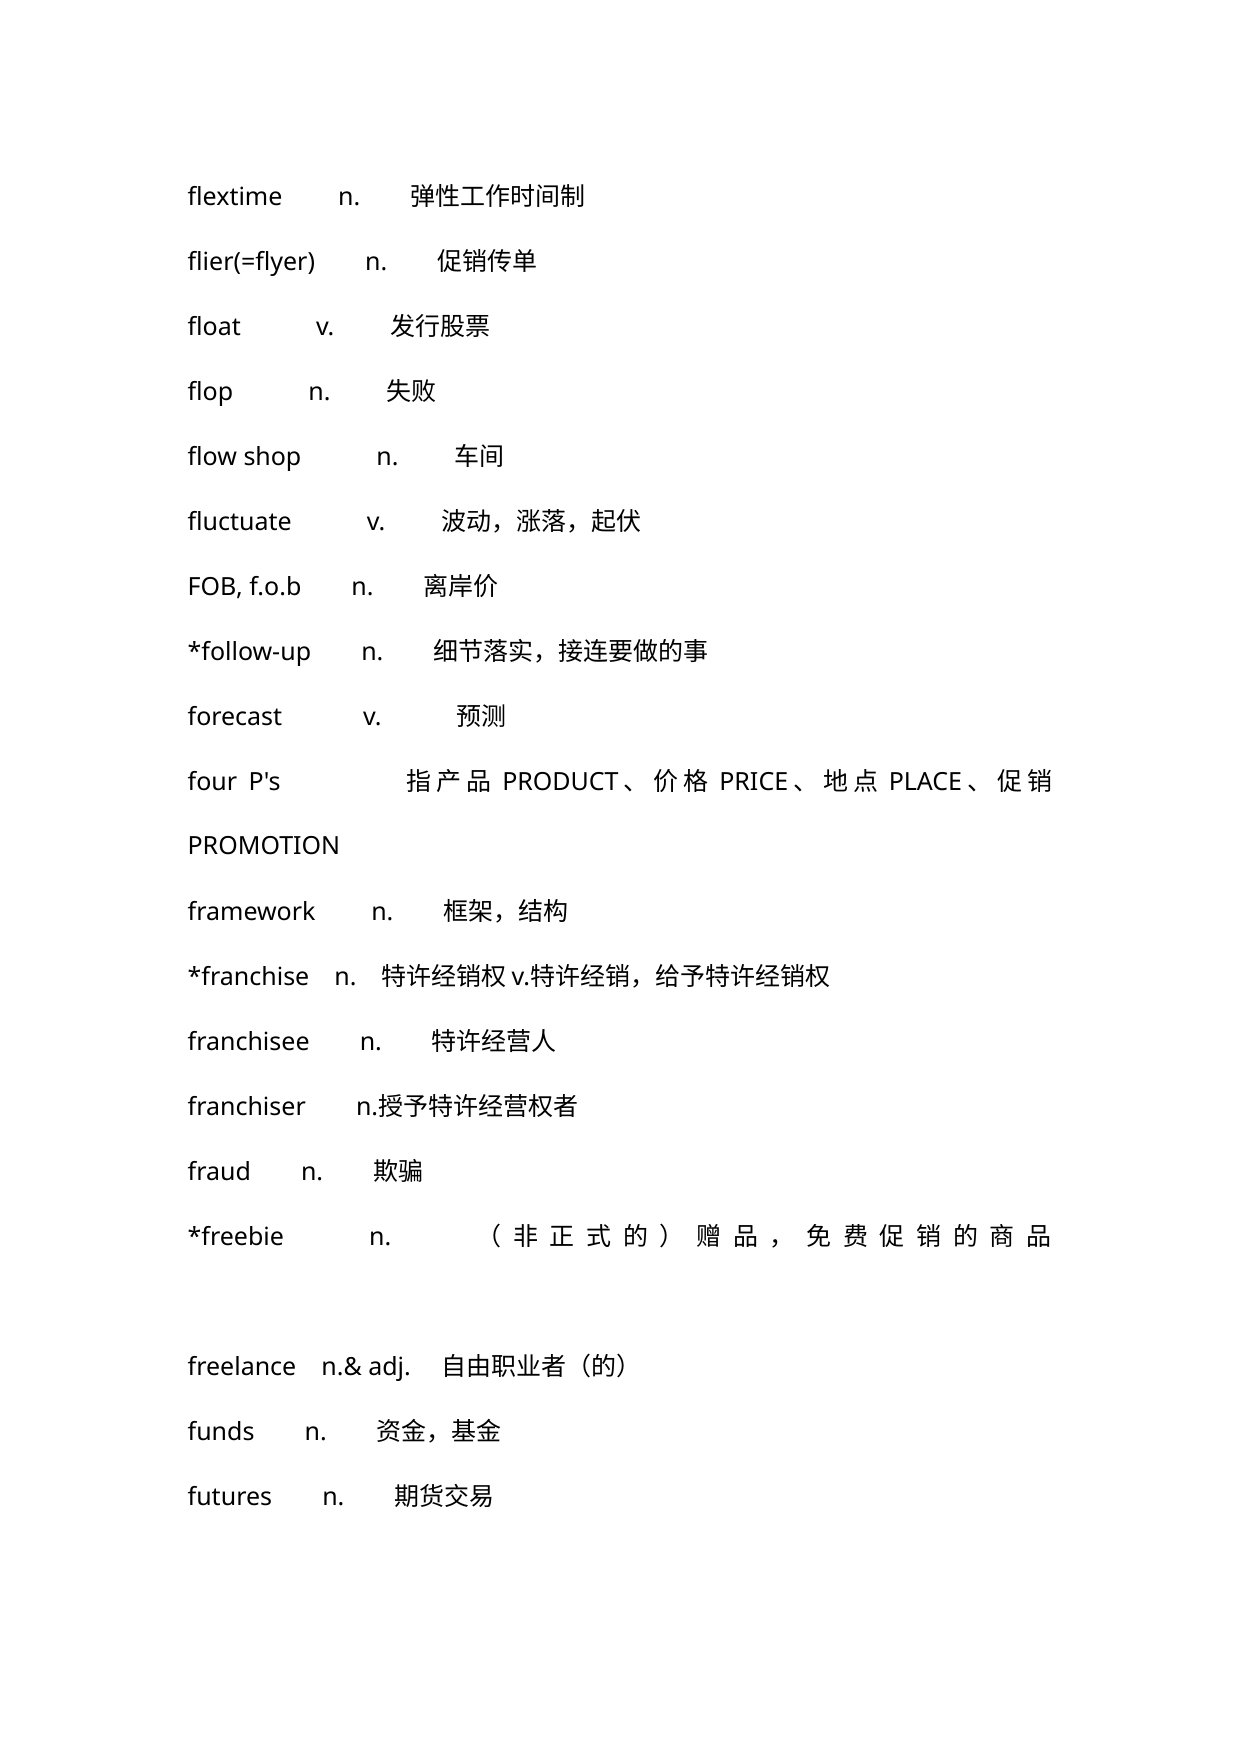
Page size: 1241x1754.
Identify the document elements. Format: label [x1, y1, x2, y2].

text [187, 162, 1053, 1527]
